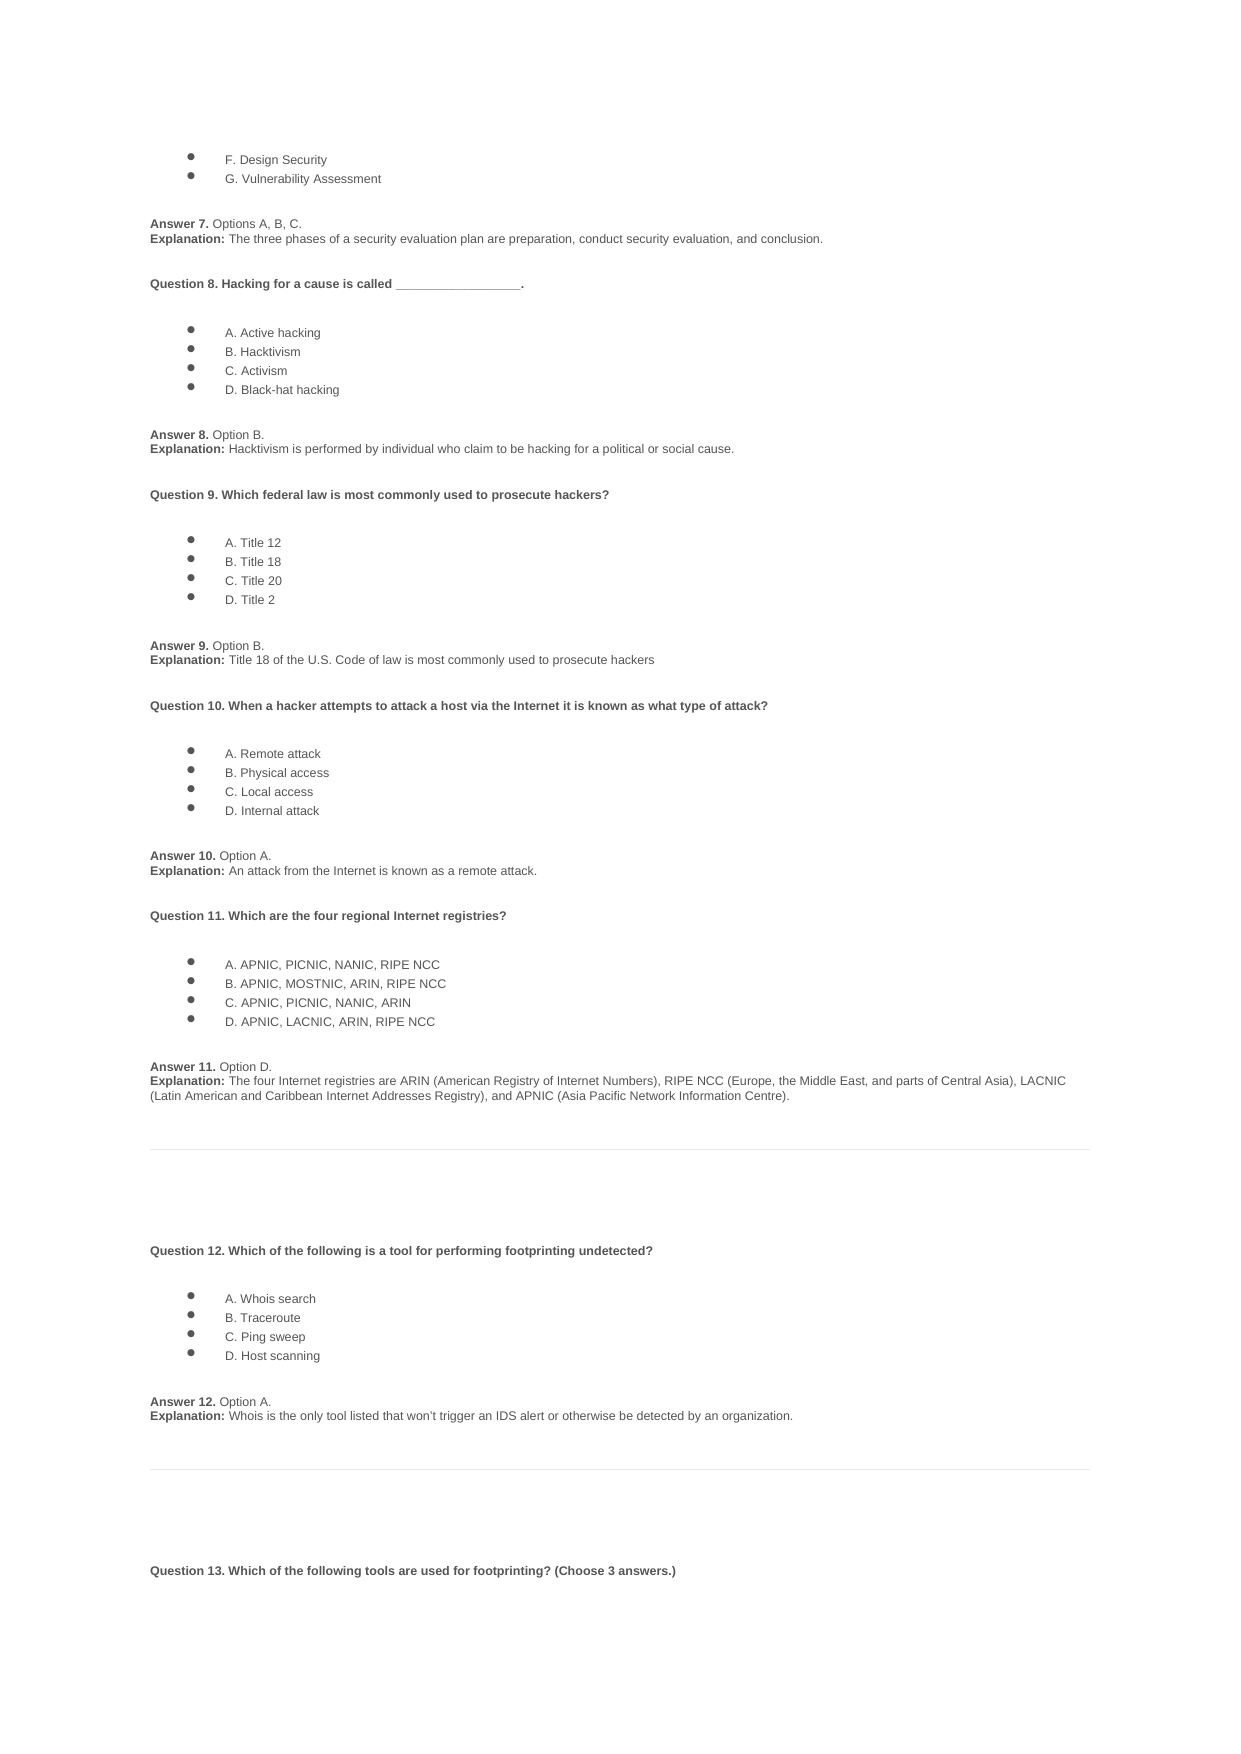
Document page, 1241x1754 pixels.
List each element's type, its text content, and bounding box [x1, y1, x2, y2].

list A. Whois search [187, 1289, 1090, 1308]
list D. APNIC, LACNIC, ARIN, RIPE NCC [187, 1011, 1090, 1030]
text Question 9. Which federal law is most commonly used to prosecute hackers? [150, 488, 1090, 502]
text Answer 8. Option B. Explanation: Hacktivism is performed by individual who claim to be hacking for a political or social cause. [150, 428, 1090, 456]
text Question 11. Which are the four regional Internet registries? [150, 909, 1090, 923]
list B. APNIC, MOSTNIC, ARIN, RIPE NCC [187, 973, 1090, 992]
text Answer 12. Option A. Explanation: Whois is the only tool listed that won’t trigger an IDS alert or otherwise be detected by an organization. [150, 1394, 1090, 1423]
list D. Black-hat hacking [187, 379, 1090, 398]
list C. Title 20 [187, 571, 1090, 590]
list D. Internal attack [187, 801, 1090, 820]
list C. Local access [187, 782, 1090, 801]
text Question 13. Which of the following tools are used for footprinting? (Choose 3 answers.) [150, 1564, 1090, 1578]
list B. Title 18 [187, 552, 1090, 571]
list D. Title 2 [187, 590, 1090, 609]
list B. Traceroute [187, 1308, 1090, 1327]
list G. Vulnerability Assessment [187, 169, 1090, 188]
text Question 12. Which of the following is a tool for performing footprinting undetected? [150, 1243, 1090, 1258]
list C. APNIC, PICNIC, NANIC, ARIN [187, 992, 1090, 1011]
list D. Host scanning [187, 1346, 1090, 1365]
list A. Remote attack [187, 744, 1090, 763]
text Question 8. Hacking for a cause is called __________________. [150, 277, 1090, 291]
list A. APNIC, PICNIC, NANIC, RIPE NCC [187, 954, 1090, 973]
text Answer 7. Options A, B, C. Explanation: The three phases of a security evaluation plan are preparation, conduct security evaluation, and conclusion. [150, 217, 1090, 246]
text Answer 11. Option D. Explanation: The four Internet registries are ARIN (American Registry of Internet Numbers), RIPE NCC (Europe, the Middle East, and parts of Central Asia), LACNIC (Latin American and Caribbean Internet Addresses Registry), and APNIC (Asia Pacific Network Information Centre). [150, 1059, 1090, 1103]
text Answer 9. Option B. Explanation: Title 18 of the U.S. Code of law is most commonly used to prosecute hackers [150, 638, 1090, 667]
text Question 10. When a hacker attempts to attack a host via the Internet it is known as what type of attack? [150, 698, 1090, 713]
list A. Title 12 [187, 533, 1090, 552]
list B. Hacktivism [187, 342, 1090, 361]
list C. Ping sweep [187, 1327, 1090, 1346]
list B. Physical access [187, 763, 1090, 782]
list F. Design Security [187, 150, 1090, 169]
text Answer 10. Option A. Explanation: An attack from the Internet is known as a remote attack. [150, 849, 1090, 878]
list A. Active hacking [187, 323, 1090, 342]
list C. Activism [187, 361, 1090, 379]
